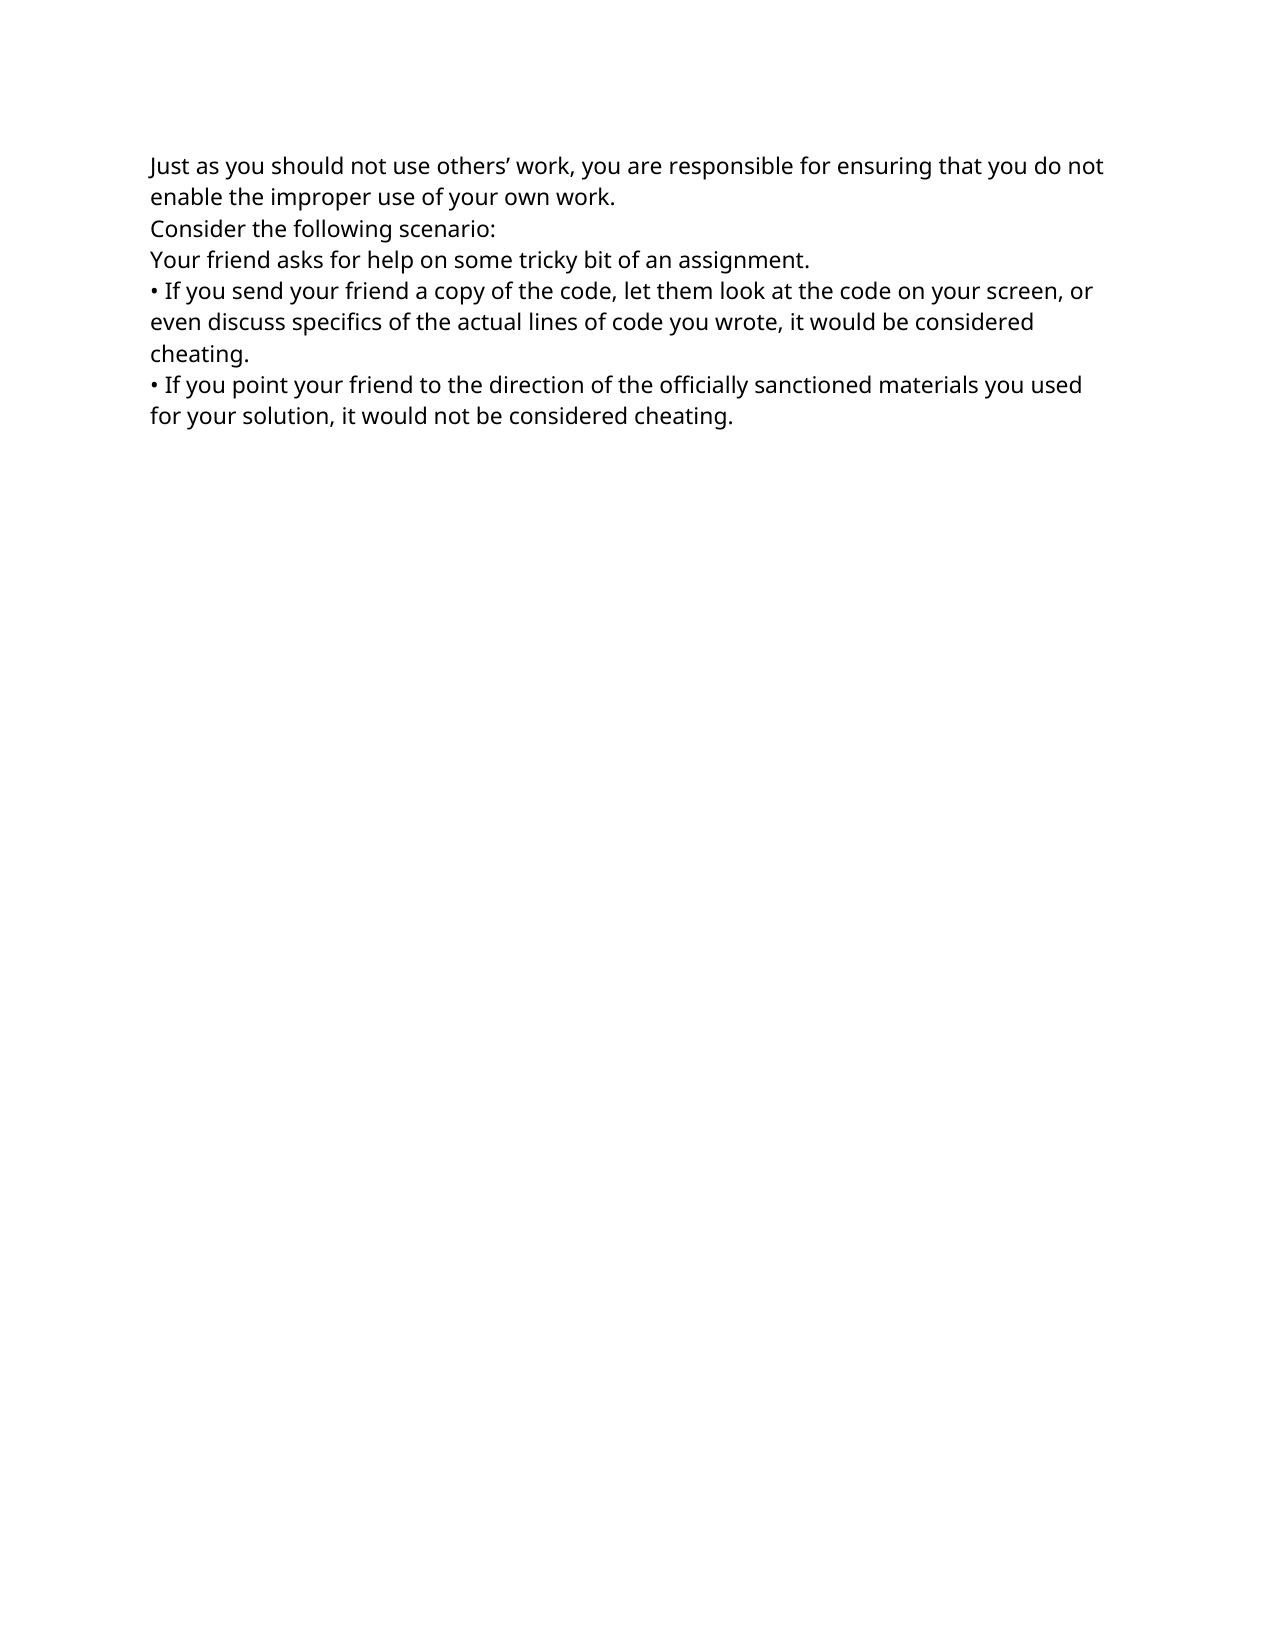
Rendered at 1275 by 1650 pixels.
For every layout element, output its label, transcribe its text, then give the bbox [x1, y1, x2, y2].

text • If you point your friend to the direction of the officially sanctioned materials you used [150, 369, 1125, 400]
text Just as you should not use others’ work, you are responsible for ensuring that you do not [150, 150, 1125, 181]
text Your friend asks for help on some tricky bit of an assignment. [150, 244, 1125, 275]
text for your solution, it would not be considered cheating. [150, 400, 1125, 431]
text Consider the following scenario: [150, 212, 1125, 244]
text enable the improper use of your own work. [150, 181, 1125, 212]
text • If you send your friend a copy of the code, let them look at the code on your screen, or [150, 275, 1125, 306]
text cheating. [150, 337, 1125, 369]
text even discuss specifics of the actual lines of code you wrote, it would be considered [150, 306, 1125, 337]
